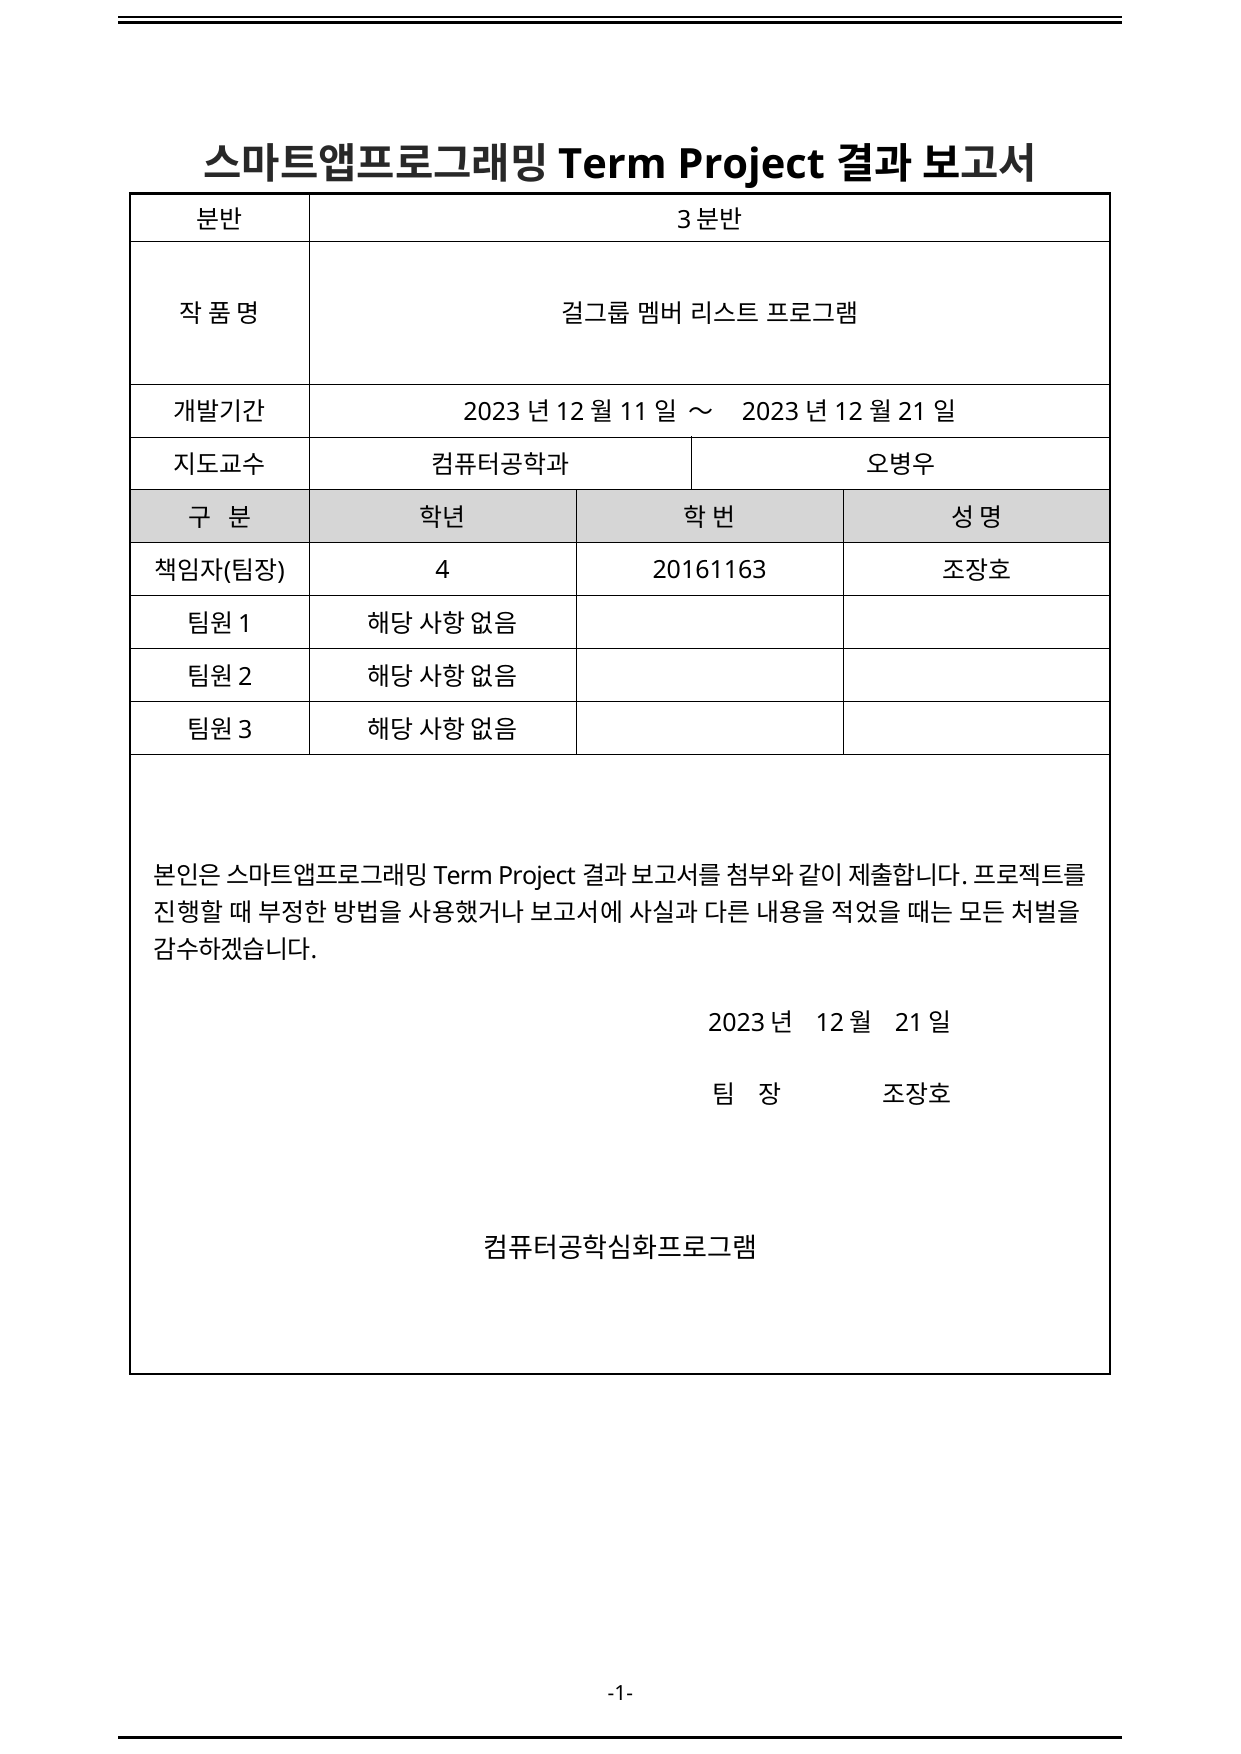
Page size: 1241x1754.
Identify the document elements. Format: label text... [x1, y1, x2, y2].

table_cell 지도교수 [131, 438, 309, 489]
table_cell 걸그룹 멤버 리스트 프로그램 [310, 242, 1109, 383]
table_cell 오병우 [692, 438, 1109, 489]
table_cell 작 품 명 [131, 242, 309, 383]
table_cell 구 분 [131, 490, 309, 542]
table_cell 해당 사항 없음 [310, 649, 576, 701]
table_header 3분반 [310, 195, 1109, 241]
table_cell 팀원1 [131, 596, 309, 648]
table_cell 20161163 [577, 543, 843, 595]
table_cell [577, 702, 843, 754]
table_cell [577, 596, 843, 648]
table_cell 팀원2 [131, 649, 309, 701]
table_cell [844, 596, 1109, 648]
table_cell 컴퓨터공학과 [310, 438, 691, 489]
table_cell 4 [310, 543, 576, 595]
table_cell 학년 [310, 490, 576, 542]
table_cell 개발기간 [131, 385, 309, 436]
table_cell 해당 사항 없음 [310, 596, 576, 648]
table_cell [844, 649, 1109, 701]
table_cell 책임자(팀장) [131, 543, 309, 595]
table_header 분반 [131, 195, 309, 241]
table_cell [844, 702, 1109, 754]
table_cell 조장호 [844, 543, 1109, 595]
table_cell 2023 년 12 월 11 일 ～ 2023 년 12 월 21 일 [310, 385, 1109, 436]
table_cell 본인은 스마트앱프로그래밍 Term Project 결과 보고서를 첨부와 같이 제출합니다. 프로젝트를 진행할 때 부정한 방법을 사용했거나 보고서에 사실과 다른 내용을 적었을 때는 모든 처벌을 감수하겠습니다. 2023년 12월 21일 팀 장 조장호 컴퓨터공학심화프로그램 [131, 755, 1109, 1373]
table_cell 학 번 [577, 490, 843, 542]
text 스마트앱프로그래밍 Term Project 결과 보고서 [118, 130, 1122, 190]
table_cell 성 명 [844, 490, 1109, 542]
table_cell [577, 649, 843, 701]
table_cell 팀원3 [131, 702, 309, 754]
table_cell 해당 사항 없음 [310, 702, 576, 754]
